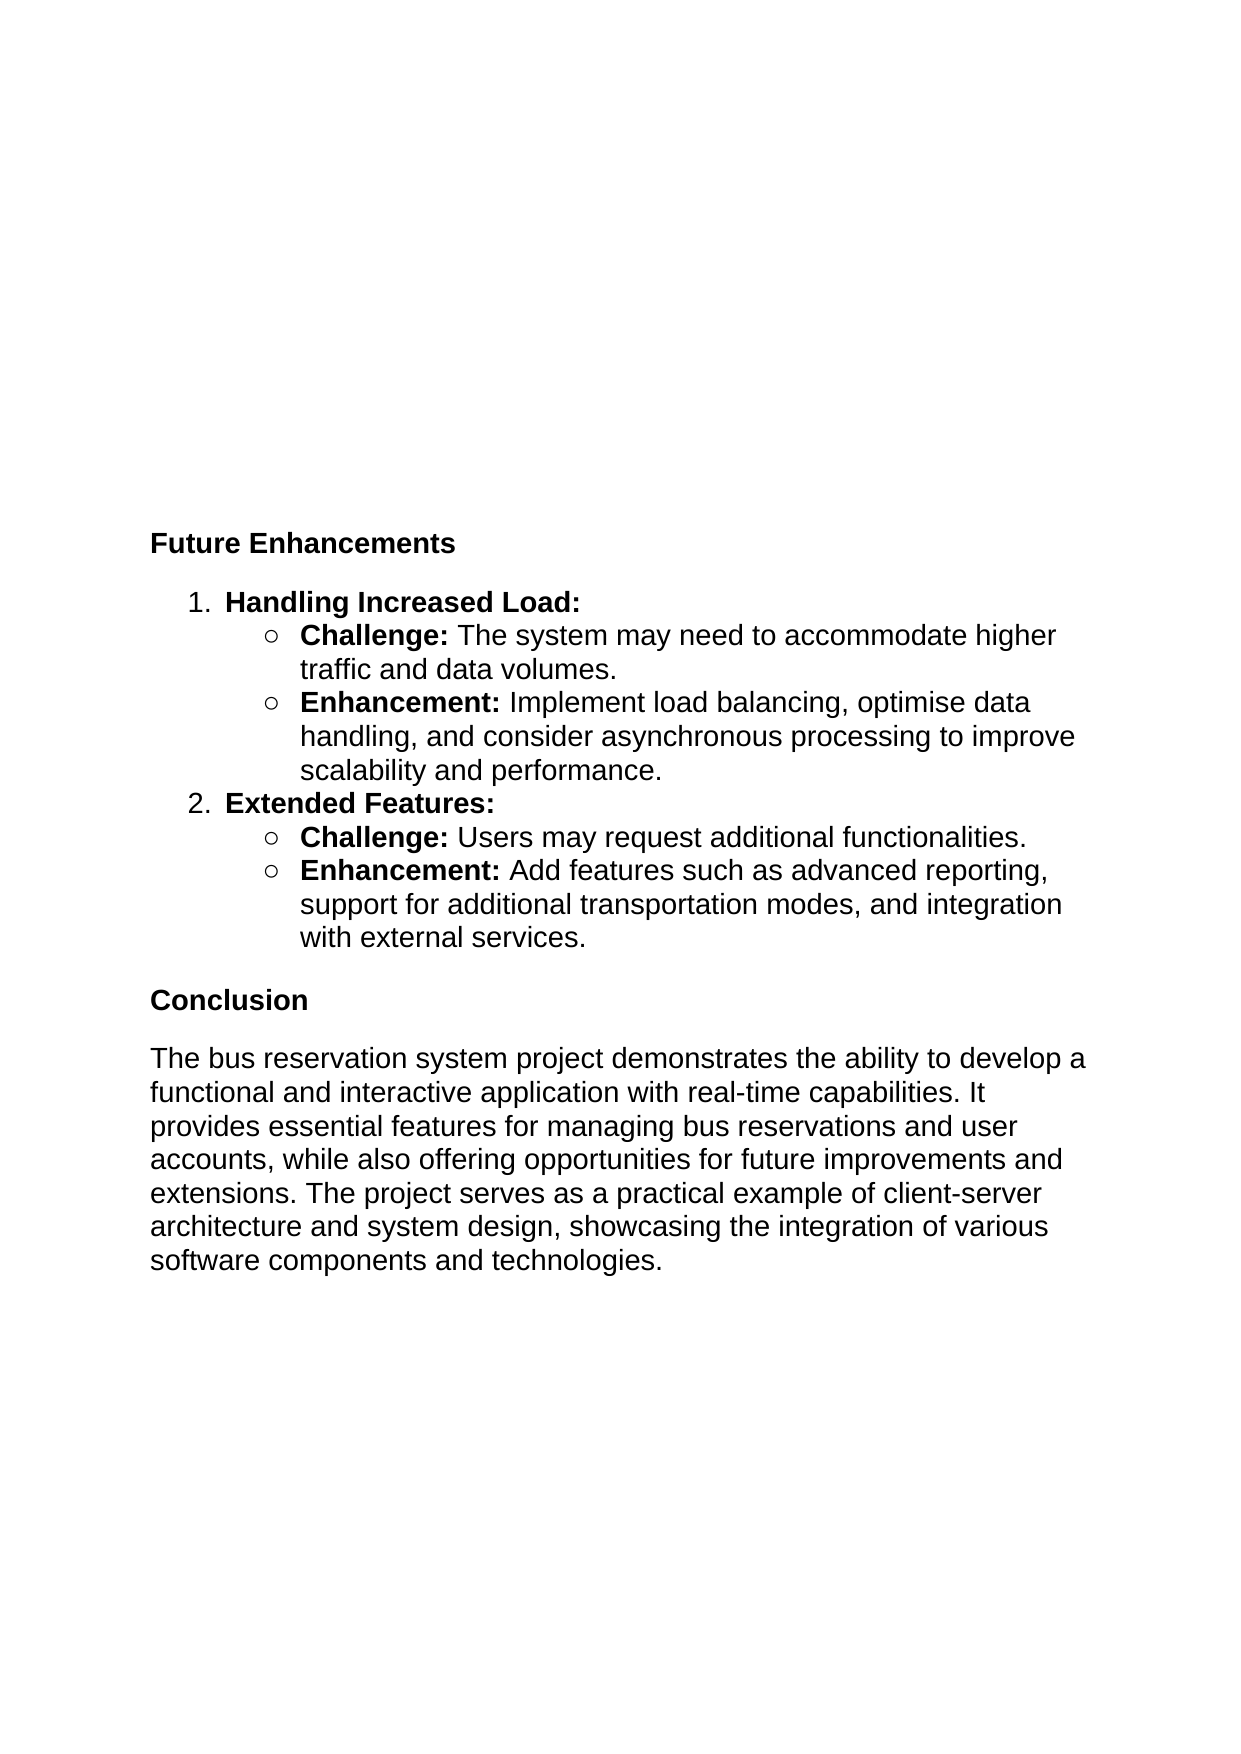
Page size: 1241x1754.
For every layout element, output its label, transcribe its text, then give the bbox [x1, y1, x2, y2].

list Enhancement: Add features such as advanced reporting, support for additional transportation modes, and integration with external services. [262, 853, 1090, 954]
list Extended Features: [187, 786, 1090, 819]
subtitle Conclusion [150, 983, 1090, 1016]
subtitle Future Enhancements [150, 526, 1090, 560]
list Enhancement: Implement load balancing, optimise data handling, and consider asynchronous processing to improve scalability and performance. [262, 685, 1090, 786]
list Handling Increased Load: [187, 585, 1090, 618]
list Challenge: The system may need to accommodate higher traffic and data volumes. [262, 618, 1090, 685]
text The bus reservation system project demonstrates the ability to develop a functional and interactive application with real-time capabilities. It provides essential features for managing bus reservations and user accounts, while also offering opportunities for future improvements and extensions. The project serves as a practical example of client-server architecture and system design, showcasing the integration of various software components and technologies. [150, 1041, 1090, 1276]
list Challenge: Users may request additional functionalities. [262, 819, 1090, 853]
